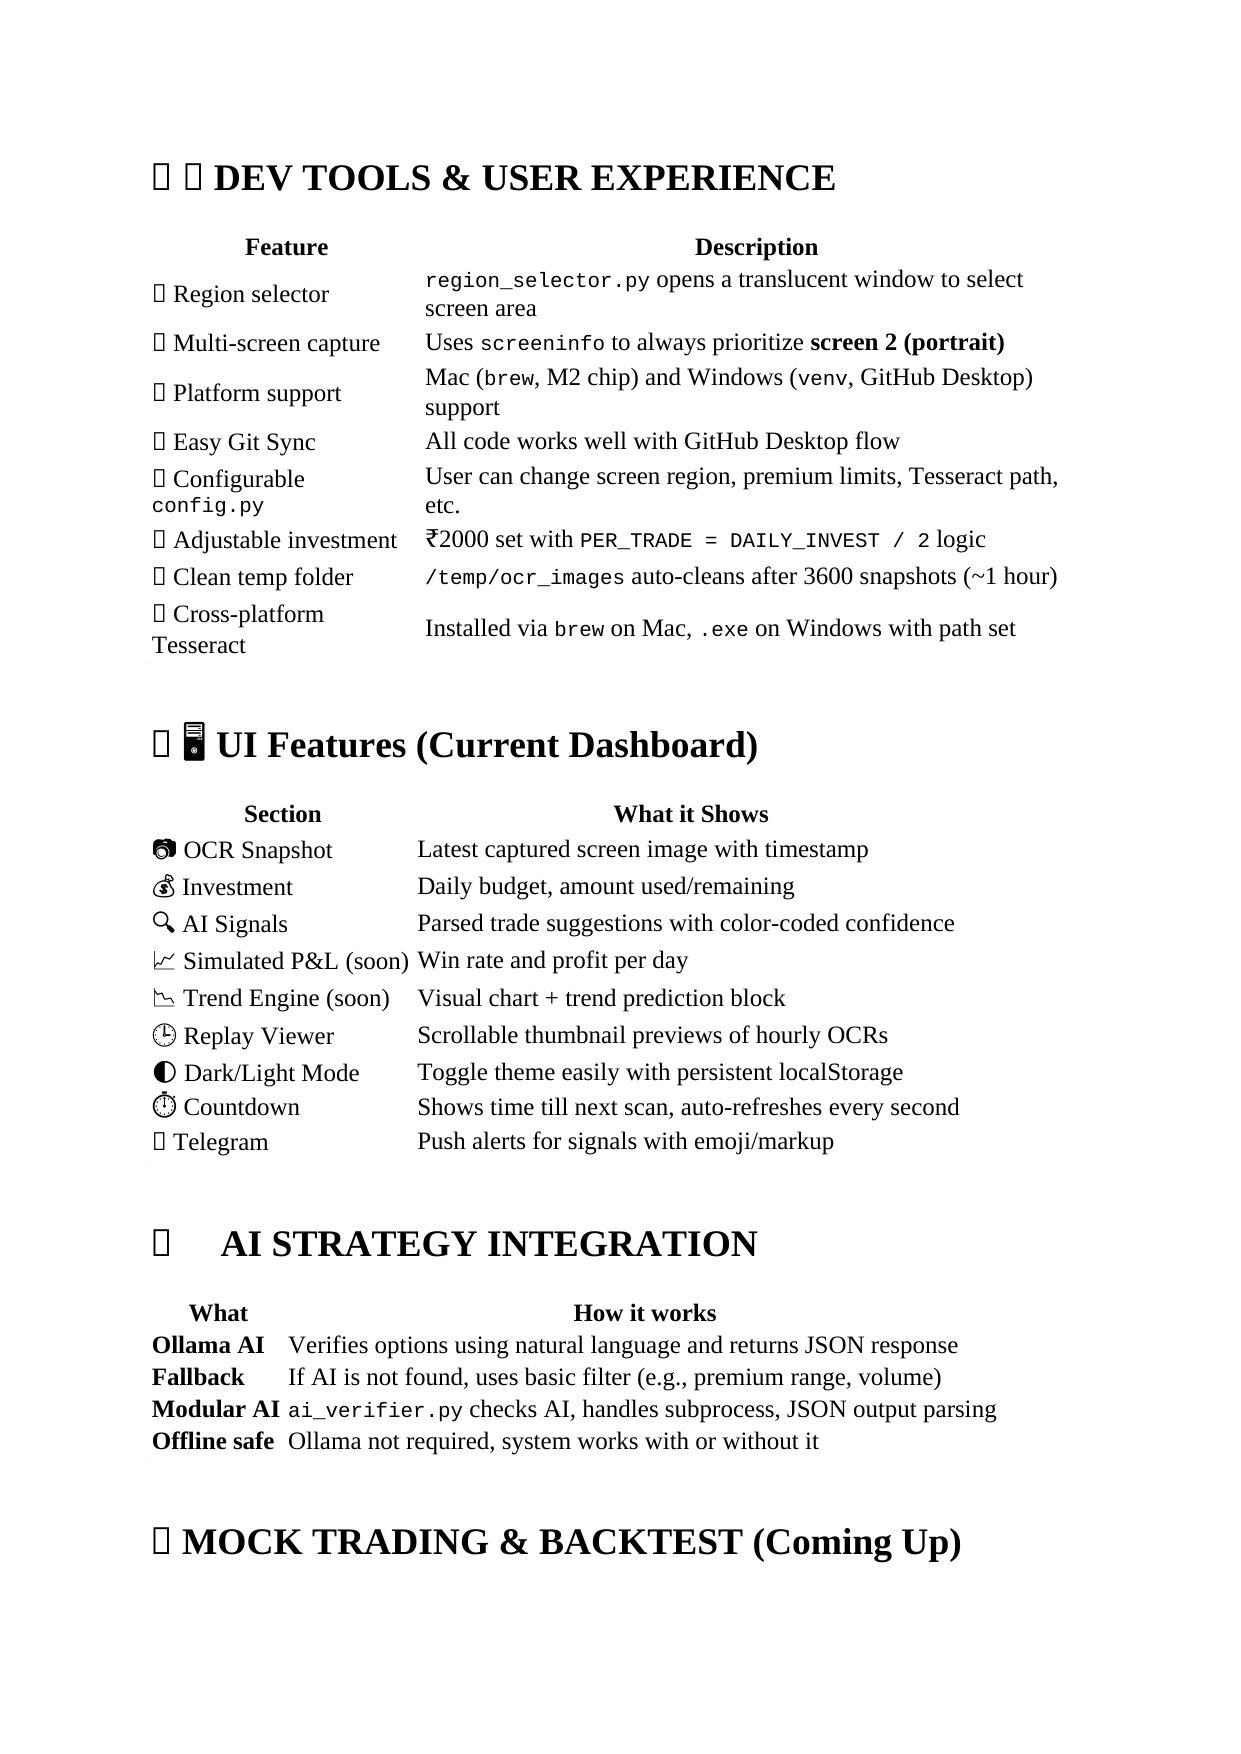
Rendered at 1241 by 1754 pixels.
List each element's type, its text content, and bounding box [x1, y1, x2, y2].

table_cell ✅ Clean temp folder [150, 558, 423, 594]
table_cell 🔍 AI Signals [150, 904, 416, 941]
table_cell Parsed trade suggestions with color-coded confidence [416, 904, 966, 941]
table_cell Daily budget, amount used/remaining [416, 867, 966, 904]
table_cell ✅ Multi-screen capture [150, 324, 423, 361]
table_cell 📉 Trend Engine (soon) [150, 979, 416, 1016]
table_cell All code works well with GitHub Desktop flow [423, 422, 1090, 459]
table_cell Fallback [150, 1360, 286, 1392]
table_cell 💰 Investment [150, 867, 416, 904]
table_cell Toggle theme easily with persistent localStorage [416, 1053, 966, 1090]
table_header How it works [286, 1297, 1003, 1328]
text ✅ MOCK TRADING & BACKTEST (Coming Up) [150, 1514, 1090, 1565]
table_cell Modular AI [150, 1392, 286, 1425]
table_cell Latest captured screen image with timestamp [416, 830, 966, 867]
table_cell Offline safe [150, 1425, 286, 1457]
table_cell Win rate and profit per day [416, 941, 966, 978]
table_cell ai_verifier.py checks AI, handles subprocess, JSON output parsing [286, 1392, 1003, 1425]
table_cell User can change screen region, premium limits, Tesseract path, etc. [423, 459, 1090, 520]
table_header What [150, 1297, 286, 1328]
table_header Description [423, 230, 1090, 262]
table_cell Ollama AI [150, 1329, 286, 1360]
table_cell ✅ Cross-platform Tesseract [150, 595, 423, 661]
table_cell 📷 OCR Snapshot [150, 830, 416, 867]
table_cell ✅ Platform support [150, 361, 423, 422]
table_cell ✅ Easy Git Sync [150, 422, 423, 459]
table_cell ✅ Region selector [150, 262, 423, 323]
table_cell Installed via brew on Mac, .exe on Windows with path set [423, 595, 1090, 661]
table_cell Mac (brew, M2 chip) and Windows (venv, GitHub Desktop) support [423, 361, 1090, 422]
text ✅ 🖥️ UI Features (Current Dashboard) [150, 718, 1090, 769]
table_cell region_selector.py opens a translucent window to select screen area [423, 262, 1090, 323]
table_cell ✅ Adjustable investment [150, 520, 423, 557]
table_cell Scrollable thumbnail previews of hourly OCRs [416, 1016, 966, 1053]
table_cell Visual chart + trend prediction block [416, 979, 966, 1016]
table_cell ₹2000 set with PER_TRADE = DAILY_INVEST / 2 logic [423, 520, 1090, 557]
table_header Section [150, 798, 416, 830]
table_cell Ollama not required, system works with or without it [286, 1425, 1003, 1457]
table_cell /temp/ocr_images auto-cleans after 3600 snapshots (~1 hour) [423, 558, 1090, 594]
table_cell 📈 Simulated P&L (soon) [150, 941, 416, 978]
table_cell Verifies options using natural language and returns JSON response [286, 1329, 1003, 1360]
table_cell If AI is not found, uses basic filter (e.g., premium range, volume) [286, 1360, 1003, 1392]
table_cell ✅ Configurable config.py [150, 459, 423, 520]
table_cell 🕒 Replay Viewer [150, 1016, 416, 1053]
table_header Feature [150, 230, 423, 262]
table_cell ⏱️ Countdown [150, 1090, 416, 1122]
table_cell Uses screeninfo to always prioritize screen 2 (portrait) [423, 324, 1090, 361]
text ✅ 🔧 DEV TOOLS & USER EXPERIENCE [150, 150, 1090, 201]
text ✅ 🤖 AI STRATEGY INTEGRATION [150, 1216, 1090, 1267]
table_cell Shows time till next scan, auto-refreshes every second [416, 1090, 966, 1122]
table_cell 🌓 Dark/Light Mode [150, 1053, 416, 1090]
table_cell Push alerts for signals with emoji/markup [416, 1122, 966, 1159]
table_cell 📲 Telegram [150, 1122, 416, 1159]
table_header What it Shows [416, 798, 966, 830]
